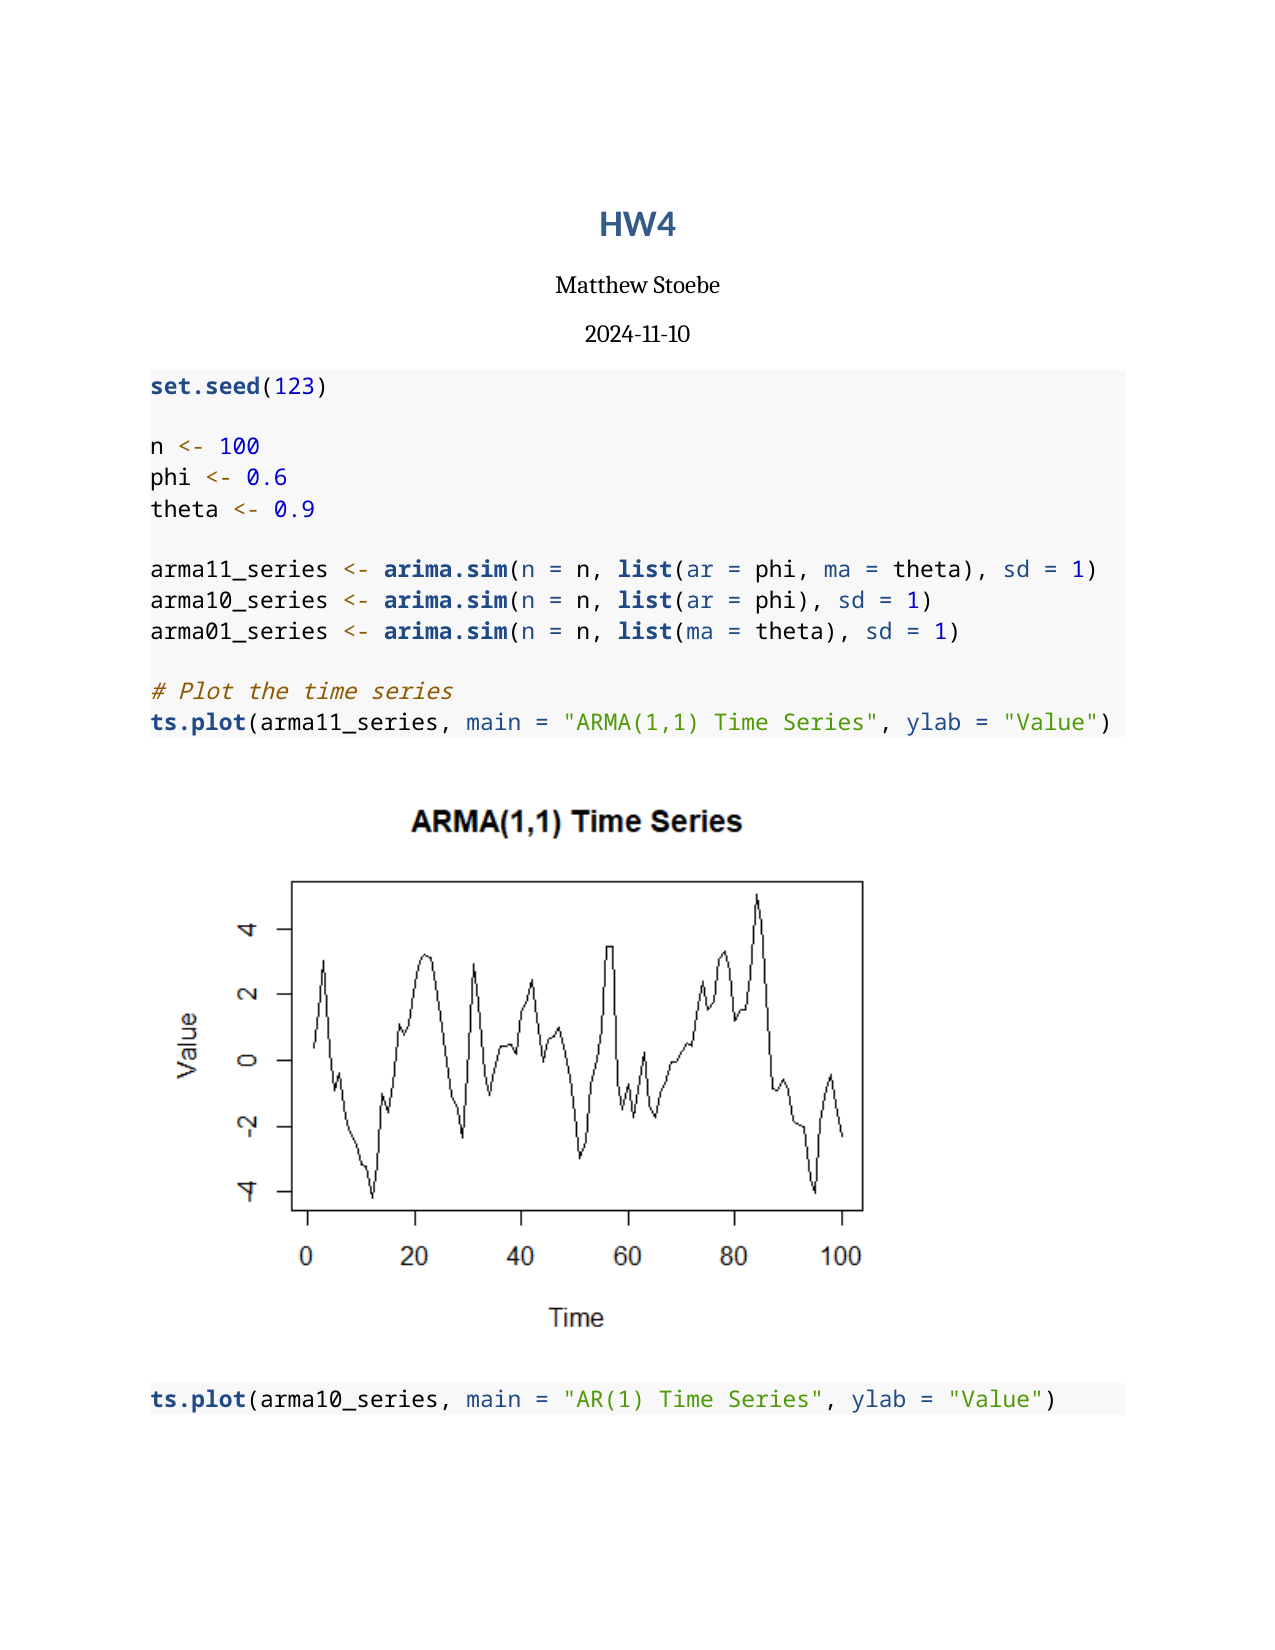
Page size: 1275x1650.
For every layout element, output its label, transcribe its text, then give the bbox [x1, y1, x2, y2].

text 2024-11-10 [150, 320, 1125, 349]
text ts.plot(arma10_series, main = "AR(1) Time Series", ylab = "Value") [150, 1383, 1125, 1415]
picture [168, 758, 927, 1365]
title HW4 [150, 200, 1125, 246]
text Matthew Stoebe [150, 271, 1125, 299]
text set.seed(123) n <- 100 phi <- 0.6 theta <- 0.9 arma11_series <- arima.sim(n = n, list(ar = phi, ma = theta), sd = 1) arma10_series <- arima.sim(n = n, list(ar = phi), sd = 1) arma01_series <- arima.sim(n = n, list(ma = theta), sd = 1) # Plot the time series ts.plot(arma11_series, main = "ARMA(1,1) Time Series", ylab = "Value") [150, 370, 1125, 737]
